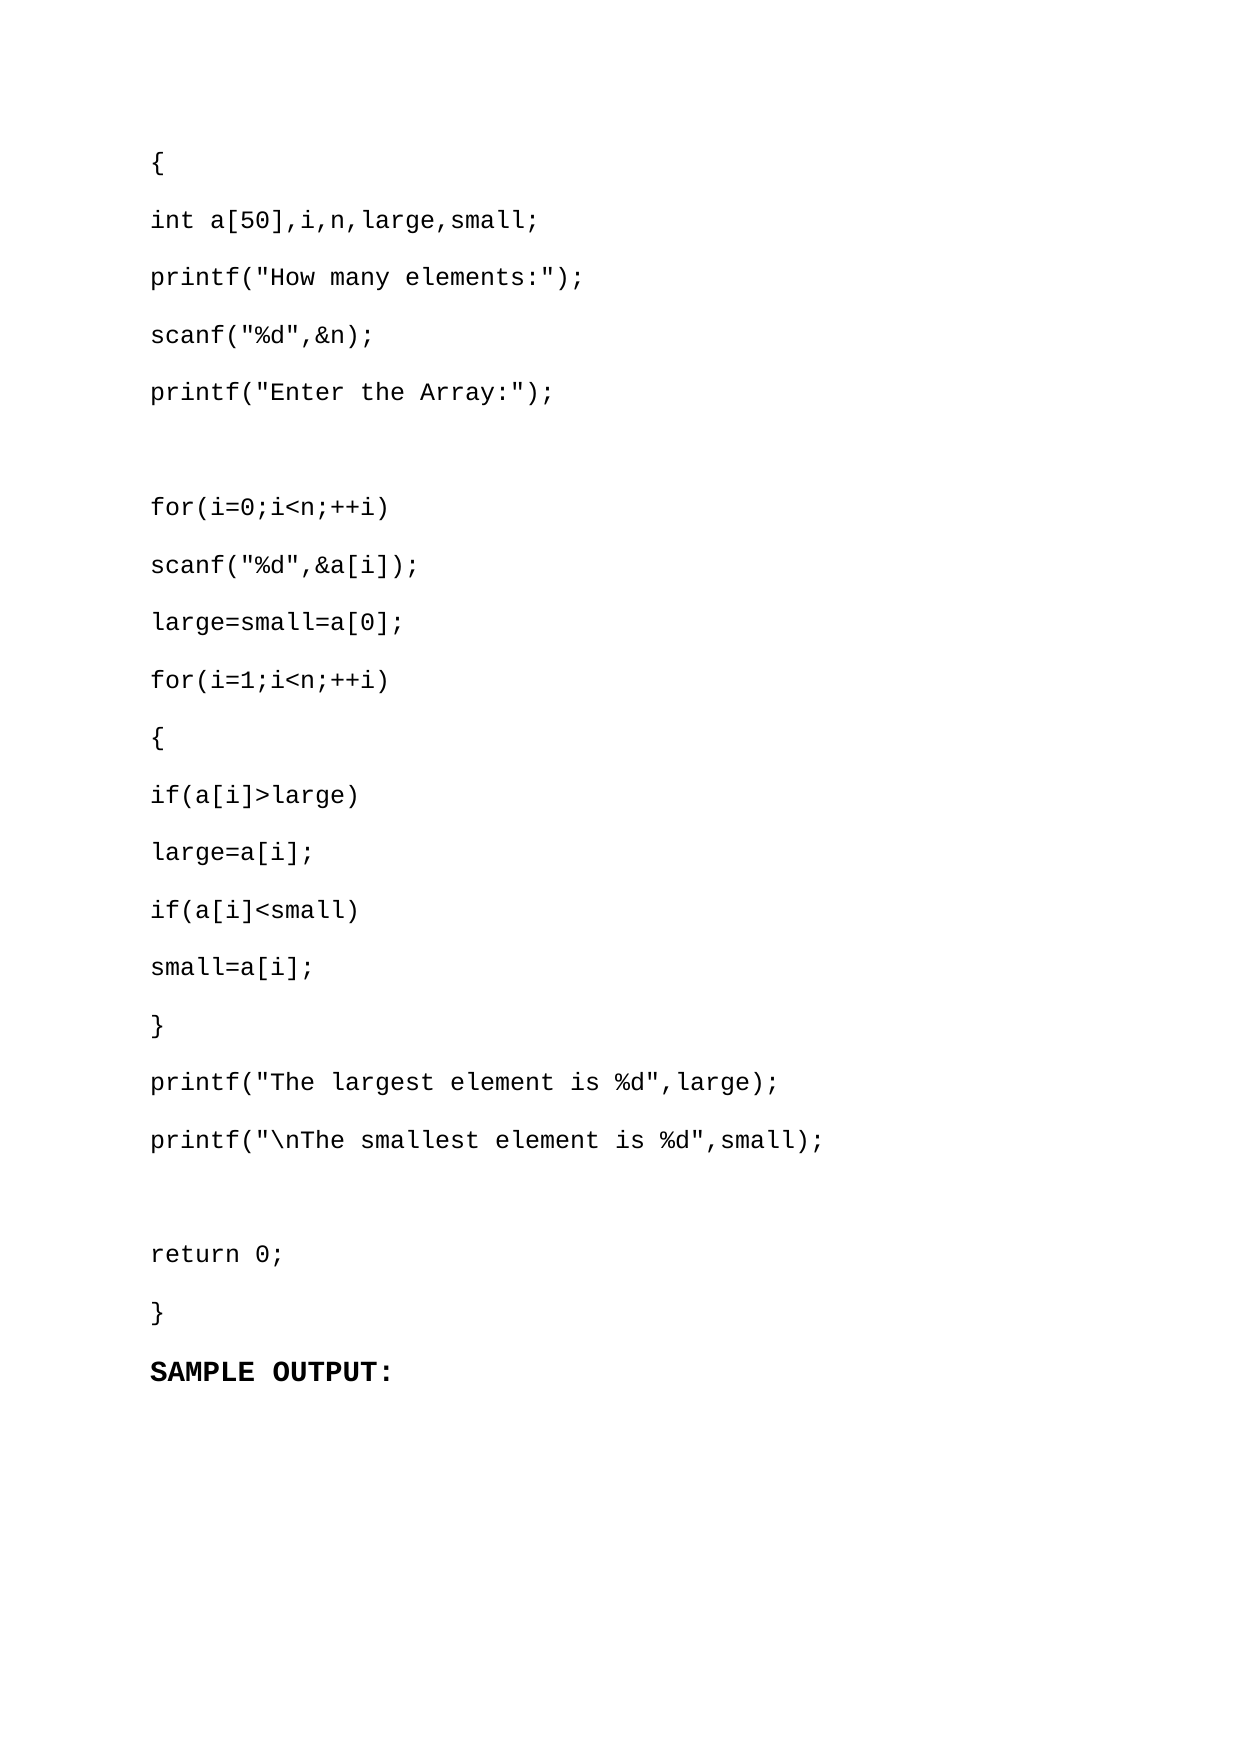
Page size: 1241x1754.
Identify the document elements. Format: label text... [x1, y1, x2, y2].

text printf("The largest element is %d",large); [150, 1070, 1090, 1098]
text for(i=0;i<n;++i) [150, 495, 1090, 523]
text large=small=a[0]; [150, 610, 1090, 638]
text scanf("%d",&a[i]); [150, 552, 1090, 581]
text if(a[i]<small) [150, 897, 1090, 926]
text small=a[i]; [150, 955, 1090, 983]
text scanf("%d",&n); [150, 322, 1090, 351]
text SAMPLE OUTPUT: [150, 1357, 1090, 1390]
text for(i=1;i<n;++i) [150, 667, 1090, 696]
text { [150, 150, 1090, 178]
text large=a[i]; [150, 840, 1090, 868]
text printf("How many elements:"); [150, 265, 1090, 293]
text if(a[i]>large) [150, 782, 1090, 811]
text int a[50],i,n,large,small; [150, 207, 1090, 236]
text } [150, 1299, 1090, 1328]
text { [150, 725, 1090, 753]
text } [150, 1012, 1090, 1041]
text printf("Enter the Array:"); [150, 380, 1090, 408]
text printf("\nThe smallest element is %d",small); [150, 1127, 1090, 1156]
text return 0; [150, 1242, 1090, 1270]
